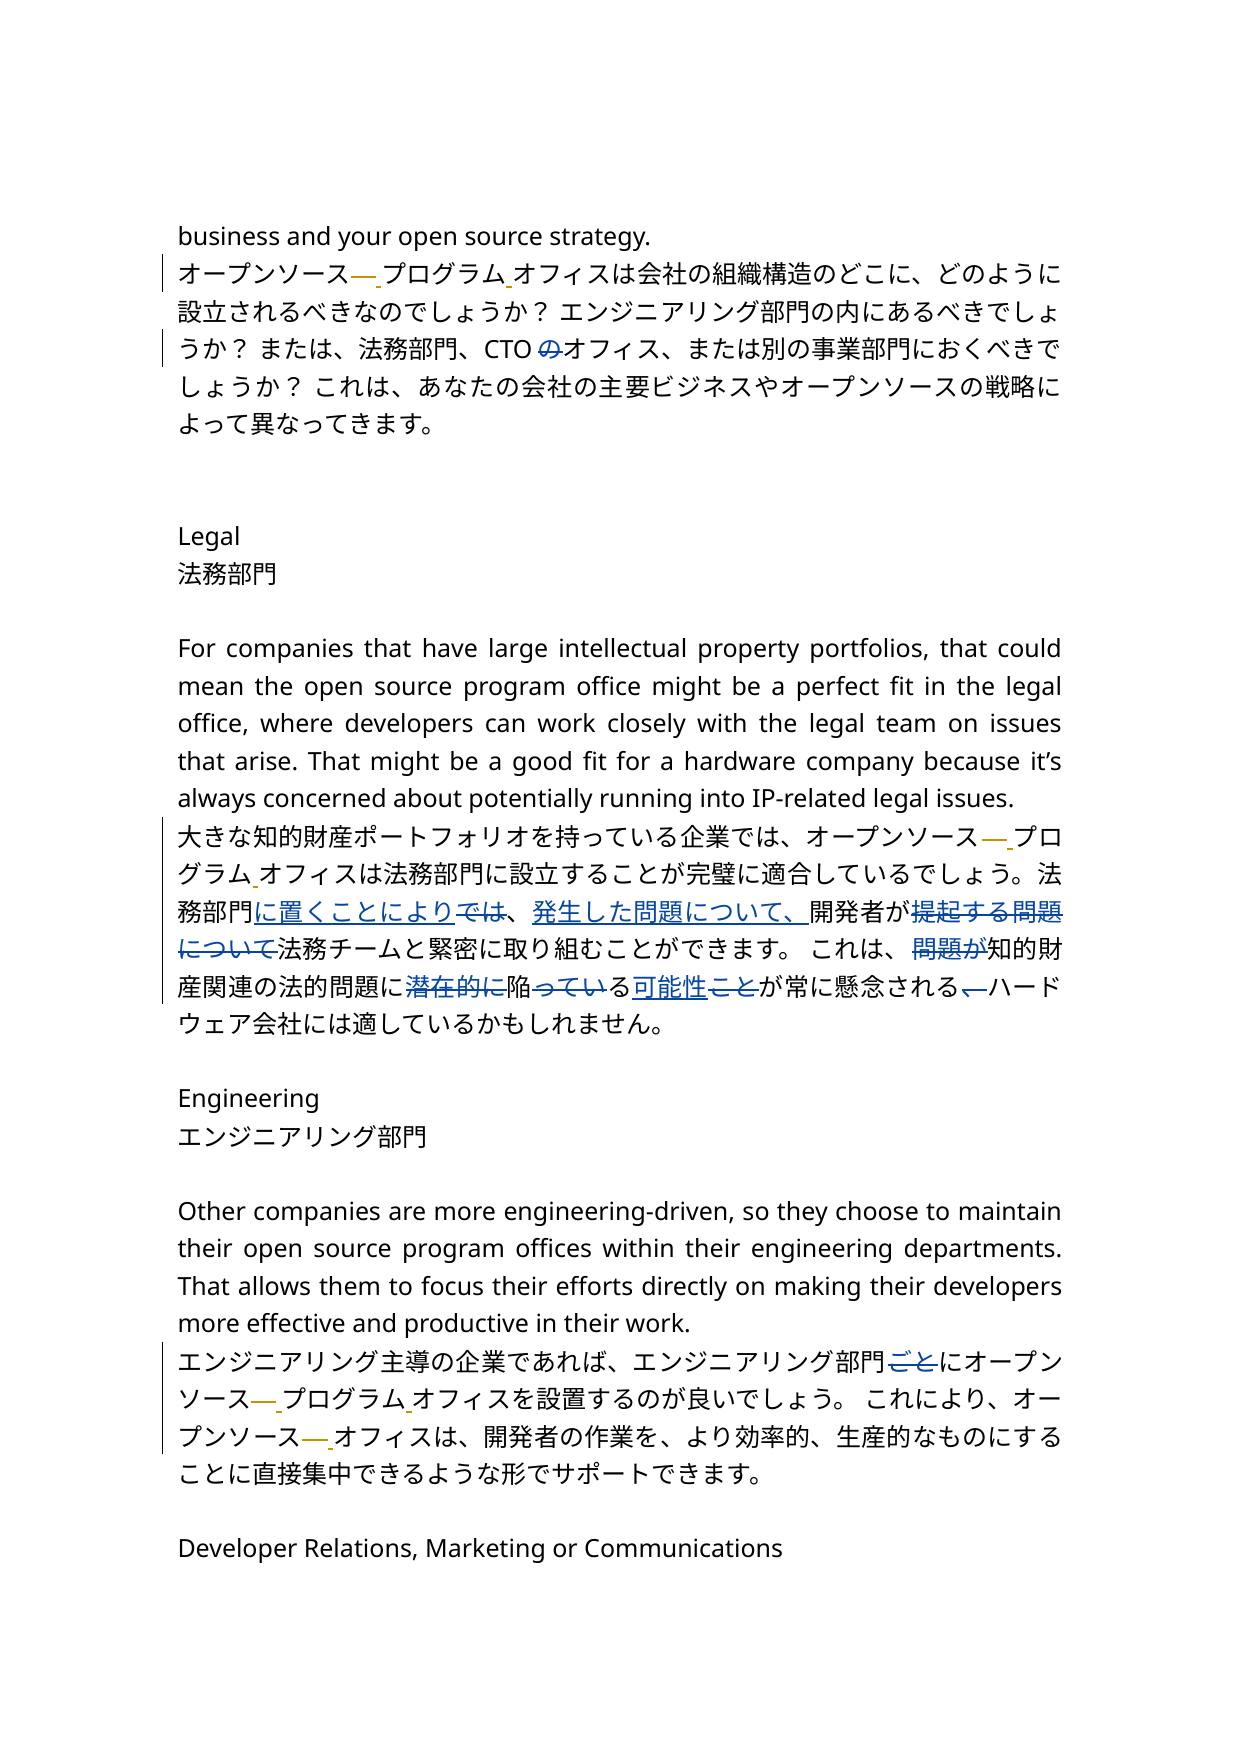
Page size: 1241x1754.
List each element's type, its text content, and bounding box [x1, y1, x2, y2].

text Other companies are more engineering-driven, so they choose to maintain their open source program offices within their engineering departments. That allows them to focus their efforts directly on making their developers more effective and productive in their work. [177, 1192, 1063, 1342]
text エンジニアリング主導の企業であれば、エンジニアリング部門にオープンソースプログラムオフィスを設置するのが良いでしょう。 これにより、オープンソースオフィスは、開発者の作業を、より効率的、生産的なものにすることに直接集中できるような形でサポートできます。 [177, 1342, 1063, 1492]
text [177, 217, 1063, 254]
text 法務部門 [177, 554, 1063, 592]
text オープンソースプログラムオフィスは会社の組織構造のどこに、どのように設立されるべきなのでしょうか？ エンジニアリング部門の内にあるべきでしょうか？ または、法務部門、CTOオフィス、または別の事業部門におくべきでしょうか？ これは、あなたの会社の主要ビジネスやオープンソースの戦略によって異なってきます。 [177, 254, 1063, 442]
text Legal [177, 517, 1063, 554]
text Developer Relations, Marketing or Communications [177, 1529, 1063, 1567]
text エンジニアリング部門 [177, 1117, 1063, 1154]
text For companies that have large intellectual property portfolios, that could mean the open source program office might be a perfect fit in the legal office, where developers can work closely with the legal team on issues that arise. That might be a good fit for a hardware company because it’s always concerned about potentially running into IP-related legal issues. [177, 629, 1063, 817]
text 大きな知的財産ポートフォリオを持っている企業では、オープンソースプログラムオフィスは法務部門に設立することが完璧に適合しているでしょう。法務部門、開発者が法務チームと緊密に取り組むことができます。 これは、知的財産関連の法的問題に陥るが常に懸念されるハードウェア会社には適しているかもしれません。 [177, 817, 1063, 1042]
text Engineering [177, 1079, 1063, 1117]
